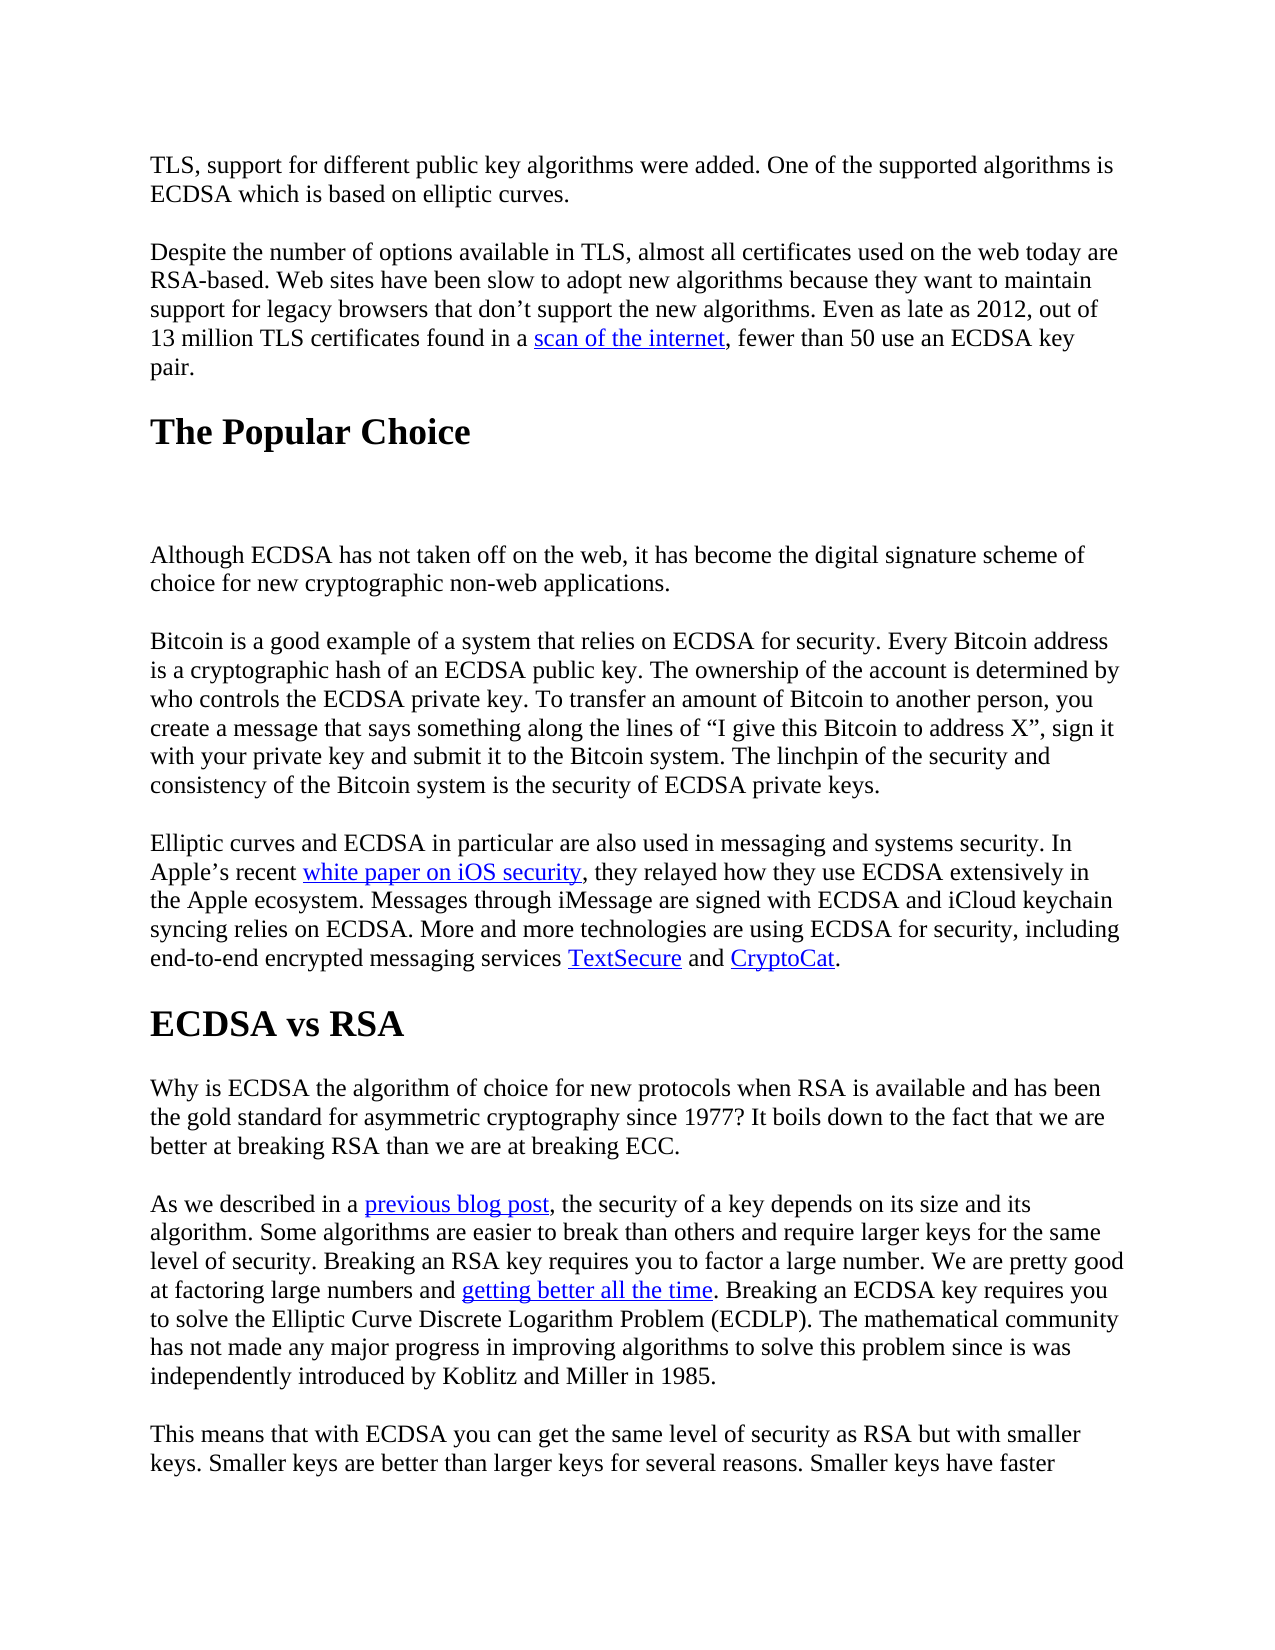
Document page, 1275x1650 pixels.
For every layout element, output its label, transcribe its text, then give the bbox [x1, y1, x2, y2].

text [150, 150, 1125, 207]
text As we described in a previous blog post, the security of a key depends on its size and its algorithm. Some algorithms are easier to break than others and require larger keys for the same level of security. Breaking an RSA key requires you to factor a large number. We are pretty good at factoring large numbers and getting better all the time. Breaking an ECDSA key requires you to solve the Elliptic Curve Discrete Logarithm Problem (ECDLP). The mathematical community has not made any major progress in improving algorithms to solve this problem since is was independently introduced by Koblitz and Miller in 1985. [150, 1189, 1125, 1390]
text Why is ECDSA the algorithm of choice for new protocols when RSA is available and has been the gold standard for asymmetric cryptography since 1977? It boils down to the fact that we are better at breaking RSA than we are at breaking ECC. [150, 1073, 1125, 1159]
text Although ECDSA has not taken off on the web, it has become the digital signature scheme of choice for new cryptographic non-web applications. [150, 540, 1125, 597]
text Despite the number of options available in TLS, almost all certificates used on the web today are RSA-based. Web sites have been slow to adopt new algorithms because they want to maintain support for legacy browsers that don’t support the new algorithms. Even as late as 2012, out of 13 million TLS certificates found in a scan of the internet, fewer than 50 use an ECDSA key pair. [150, 237, 1125, 380]
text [150, 1419, 1125, 1477]
text The Popular Choice [150, 409, 1125, 453]
text ECDSA vs RSA [150, 1001, 1125, 1044]
text Bitcoin is a good example of a system that relies on ECDSA for security. Every Bitcoin address is a cryptographic hash of an ECDSA public key. The ownership of the account is determined by who controls the ECDSA private key. To transfer an amount of Bitcoin to another person, you create a message that says something along the lines of “I give this Bitcoin to address X”, sign it with your private key and submit it to the Bitcoin system. The linchpin of the security and consistency of the Bitcoin system is the security of ECDSA private keys. [150, 626, 1125, 799]
text Elliptic curves and ECDSA in particular are also used in messaging and systems security. In Apple’s recent white paper on iOS security, they relayed how they use ECDSA extensively in the Apple ecosystem. Messages through iMessage are signed with ECDSA and iCloud keychain syncing relies on ECDSA. More and more technologies are using ECDSA for security, including end-to-end encrypted messaging services TextSecure and CryptoCat. [150, 828, 1125, 972]
